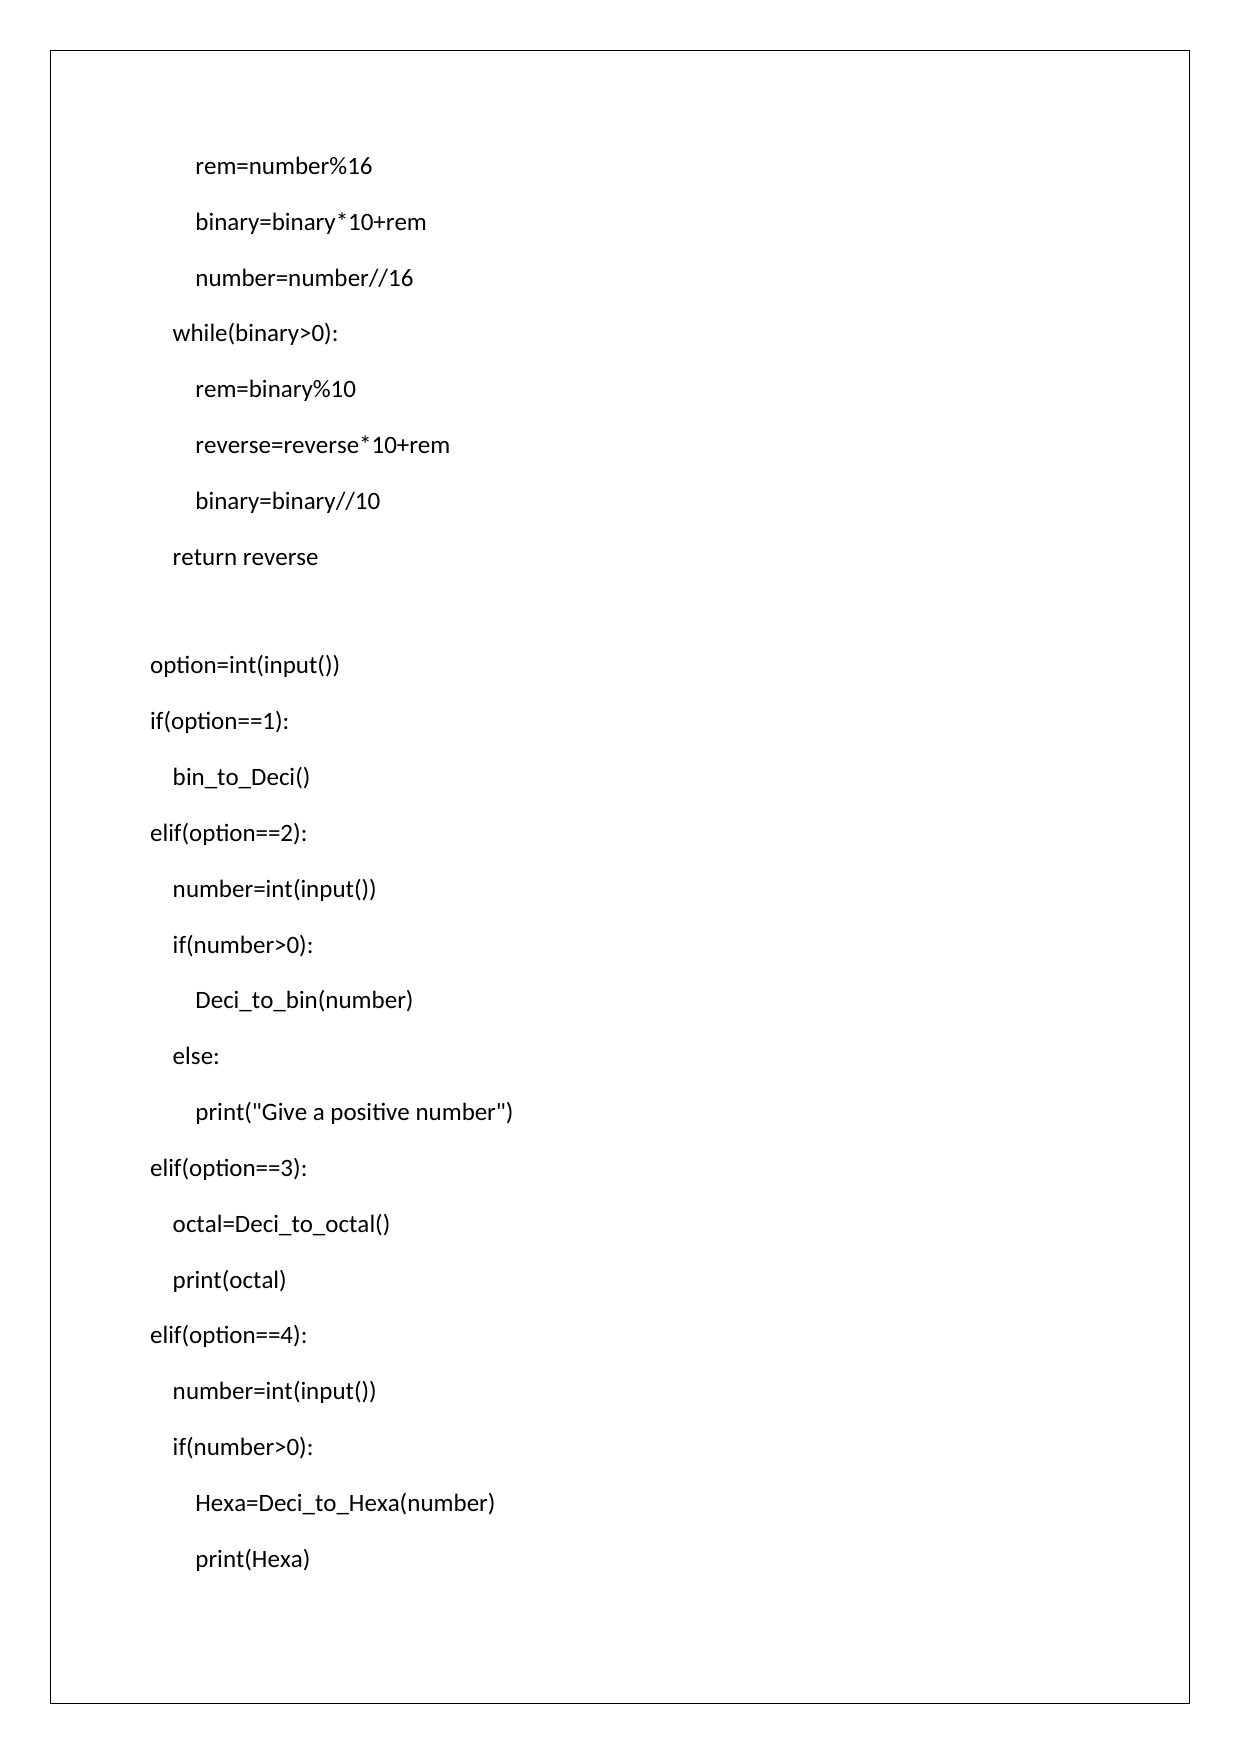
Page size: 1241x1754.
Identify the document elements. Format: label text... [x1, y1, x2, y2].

text if(number>0): [150, 1431, 1090, 1462]
text Deci_to_bin(number) [150, 985, 1090, 1015]
text binary=binary*10+rem [150, 206, 1090, 236]
text number=int(input()) [150, 873, 1090, 903]
text if(option==1): [150, 706, 1090, 736]
text elif(option==4): [150, 1320, 1090, 1350]
text while(binary>0): [150, 317, 1090, 348]
text number=int(input()) [150, 1376, 1090, 1406]
text elif(option==2): [150, 817, 1090, 848]
text return reverse [150, 541, 1090, 571]
text binary=binary//10 [150, 485, 1090, 516]
text rem=number%16 [150, 150, 1090, 181]
text Hexa=Deci_to_Hexa(number) [150, 1487, 1090, 1518]
text bin_to_Deci() [150, 761, 1090, 792]
text print(octal) [150, 1264, 1090, 1294]
text number=number//16 [150, 262, 1090, 292]
text elif(option==3): [150, 1152, 1090, 1183]
text else: [150, 1041, 1090, 1071]
text octal=Deci_to_octal() [150, 1208, 1090, 1238]
text print(Hexa) [150, 1543, 1090, 1573]
text rem=binary%10 [150, 373, 1090, 404]
text print("Give a positive number") [150, 1096, 1090, 1127]
text option=int(input()) [150, 650, 1090, 680]
text if(number>0): [150, 929, 1090, 959]
text reverse=reverse*10+rem [150, 429, 1090, 460]
